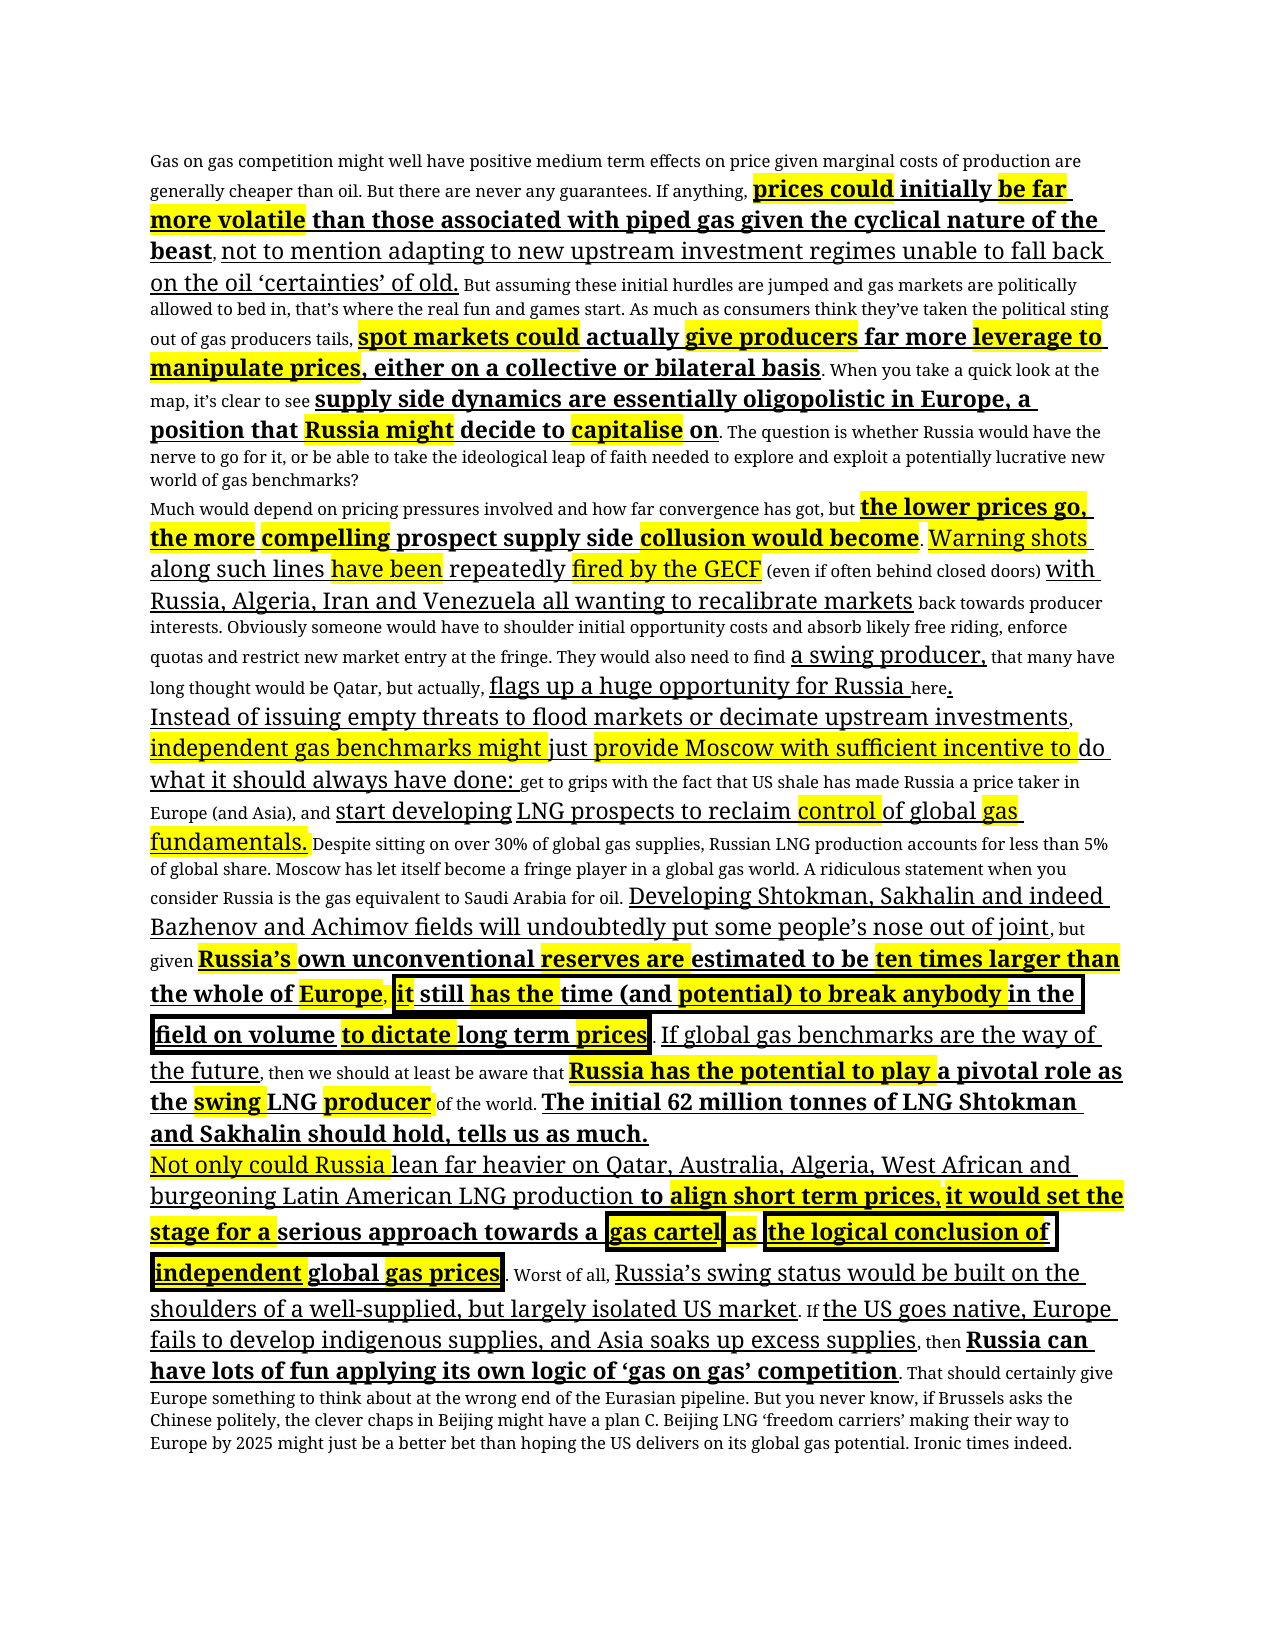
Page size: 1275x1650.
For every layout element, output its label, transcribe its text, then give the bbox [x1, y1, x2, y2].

text Not only could Russia lean far heavier on Qatar, Australia, Algeria, West African and burgeoning Latin American LNG production to align short term prices, it would set the stage for a serious approach towards a gas cartel as the logical conclusion of independent global gas prices. Worst of all, Russia’s swing status would be built on the shoulders of a well-supplied, but largely isolated US market. If the US goes native, Europe fails to develop indigenous supplies, and Asia soaks up excess supplies, then Russia can have lots of fun applying its own logic of ‘gas on gas’ competition. That should certainly give Europe something to think about at the wrong end of the Eurasian pipeline. But you never know, if Brussels asks the Chinese politely, the clever chaps in Beijing might have a plan C. Beijing LNG ‘freedom carriers’ making their way to Europe by 2025 might just be a better bet than hoping the US delivers on its global gas potential. Ironic times indeed. [150, 1149, 1125, 1454]
text Much would depend on pricing pressures involved and how far convergence has got, but the lower prices go, the more compelling prospect supply side collusion would become. Warning shots along such lines have been repeatedly fired by the GECF (even if often behind closed doors) with Russia, Algeria, Iran and Venezuela all wanting to recalibrate markets back towards producer interests. Obviously someone would have to shoulder initial opportunity costs and absorb likely free riding, enforce quotas and restrict new market entry at the fringe. They would also need to find a swing producer, that many have long thought would be Qatar, but actually, flags up a huge opportunity for Russia here. [150, 491, 1125, 701]
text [150, 150, 1125, 491]
text Instead of issuing empty threats to flood markets or decimate upstream investments, independent gas benchmarks might just provide Moscow with sufficient incentive to do what it should always have done: get to grips with the fact that US shale has made Russia a price taker in Europe (and Asia), and start developing LNG prospects to reclaim control of global gas fundamentals. Despite sitting on over 30% of global gas supplies, Russian LNG production accounts for less than 5% of global share. Moscow has let itself become a fringe player in a global gas world. A ridiculous statement when you consider Russia is the gas equivalent to Saudi Arabia for oil. Developing Shtokman, Sakhalin and indeed Bazhenov and Achimov fields will undoubtedly put some people’s nose out of joint, but given Russia’s own unconventional reserves are estimated to be ten times larger than the whole of Europe, it still has the time (and potential) to break anybody in the field on volume to dictate long term prices. If global gas benchmarks are the way of the future, then we should at least be aware that Russia has the potential to play a pivotal role as the swing LNG producer of the world. The initial 62 million tonnes of LNG Shtokman and Sakhalin should hold, tells us as much. [150, 701, 1125, 1149]
